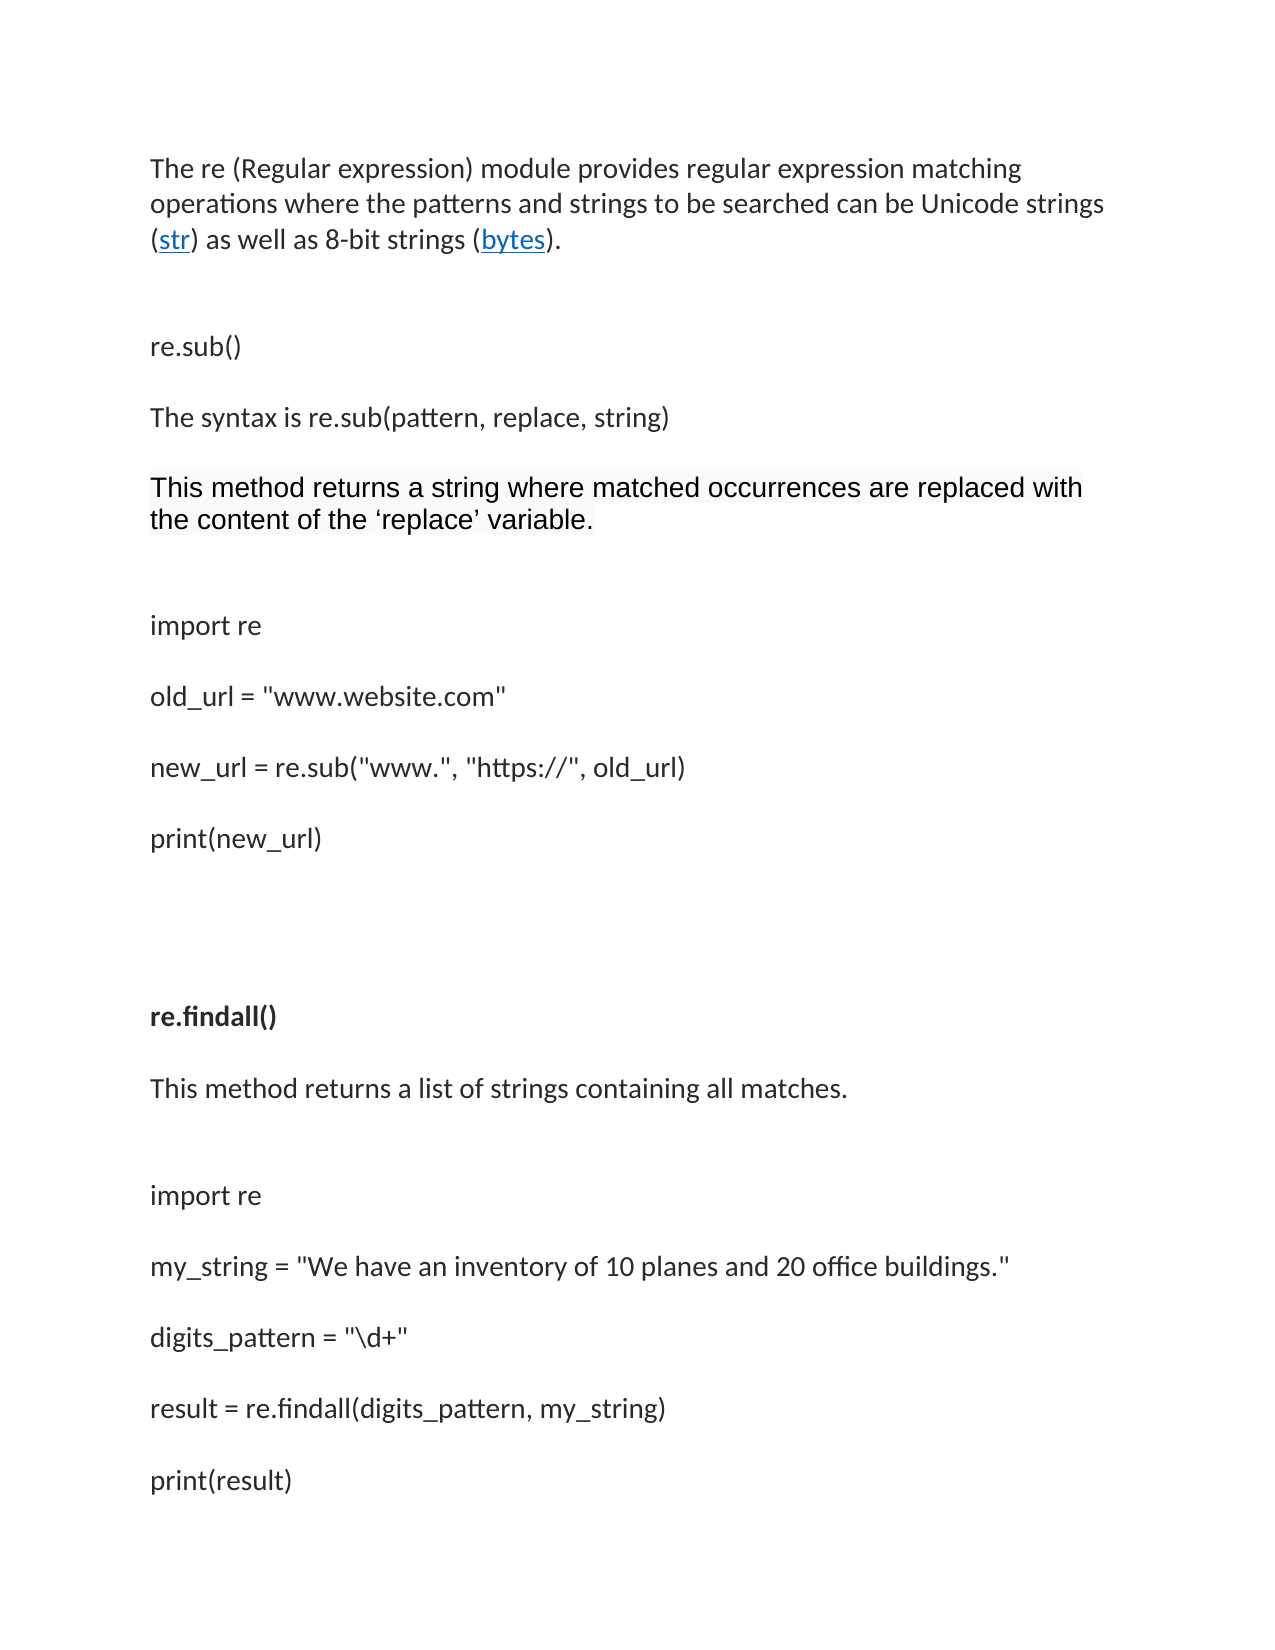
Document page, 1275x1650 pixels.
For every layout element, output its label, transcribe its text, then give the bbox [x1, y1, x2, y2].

text The re (Regular expression) module provides regular expression matching operations where the patterns and strings to be searched can be Unicode strings (str) as well as 8-bit strings (bytes). [150, 150, 1125, 257]
text re.sub() [150, 328, 1125, 364]
text This method returns a list of strings containing all matches. [150, 1070, 1125, 1105]
text my_string = "We have an inventory of 10 planes and 20 office buildings." [150, 1248, 1125, 1283]
text print(result) [150, 1462, 1125, 1497]
text old_url = "www.website.com" [150, 678, 1125, 713]
text The syntax is re.sub(pattern, replace, string) [150, 399, 1125, 435]
text new_url = re.sub("www.", "https://", old_url) [150, 749, 1125, 785]
text This method returns a string where matched occurrences are replaced with the content of the ‘replace’ variable. [594, 471, 1125, 535]
text import re [150, 607, 1125, 642]
text import re [150, 1177, 1125, 1212]
text print(new_url) [150, 820, 1125, 856]
text result = re.findall(digits_pattern, my_string) [150, 1390, 1125, 1426]
text digits_pattern = "\d+" [150, 1319, 1125, 1355]
text re.findall() [150, 998, 1125, 1034]
